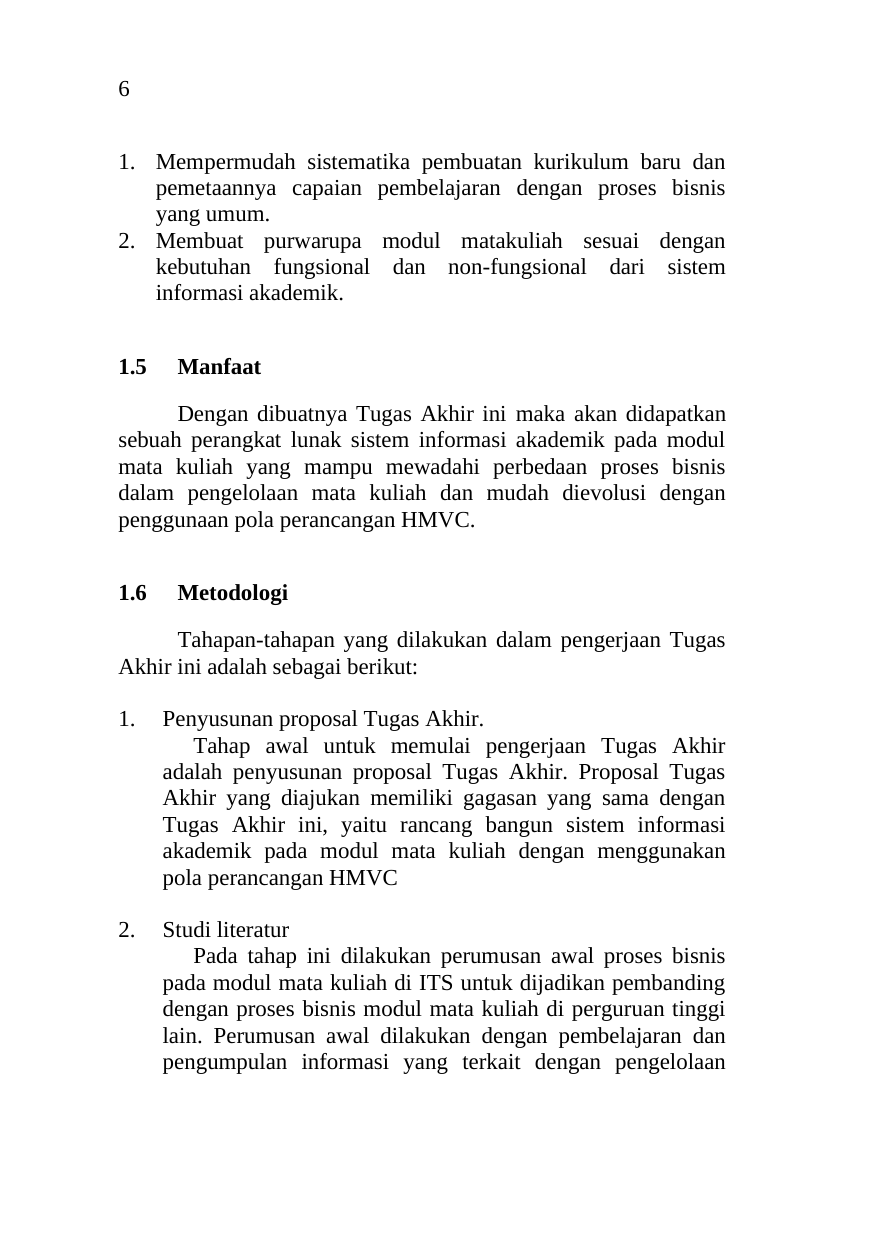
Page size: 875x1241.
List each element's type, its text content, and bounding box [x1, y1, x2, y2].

text Dengan dibuatnya Tugas Akhir ini maka akan didapatkan sebuah perangkat lunak sistem informasi akademik pada modul mata kuliah yang mampu mewadahi perbedaan proses bisnis dalam pengelolaan mata kuliah dan mudah dievolusi dengan penggunaan pola perancangan HMVC. [118, 400, 726, 532]
list Membuat purwarupa modul matakuliah sesuai dengan kebutuhan fungsional dan non-fungsional dari sistem informasi akademik. [118, 227, 726, 306]
subtitle Manfaat [118, 353, 726, 379]
list Tahapan-tahapan yang dilakukan dalam pengerjaan Tugas Akhir ini adalah sebagai berikut: [118, 626, 726, 679]
list Mempermudah sistematika pembuatan kurikulum baru dan pemetaannya capaian pembelajaran dengan proses bisnis yang umum. [118, 148, 726, 227]
list Penyusunan proposal Tugas Akhir. [118, 705, 726, 732]
list Studi literatur [118, 916, 726, 943]
list Tahap awal untuk memulai pengerjaan Tugas Akhir adalah penyusunan proposal Tugas Akhir. Proposal Tugas Akhir yang diajukan memiliki gagasan yang sama dengan Tugas Akhir ini, yaitu rancang bangun sistem informasi akademik pada modul mata kuliah dengan menggunakan pola perancangan HMVC [162, 732, 726, 890]
subtitle Metodologi [118, 579, 726, 606]
